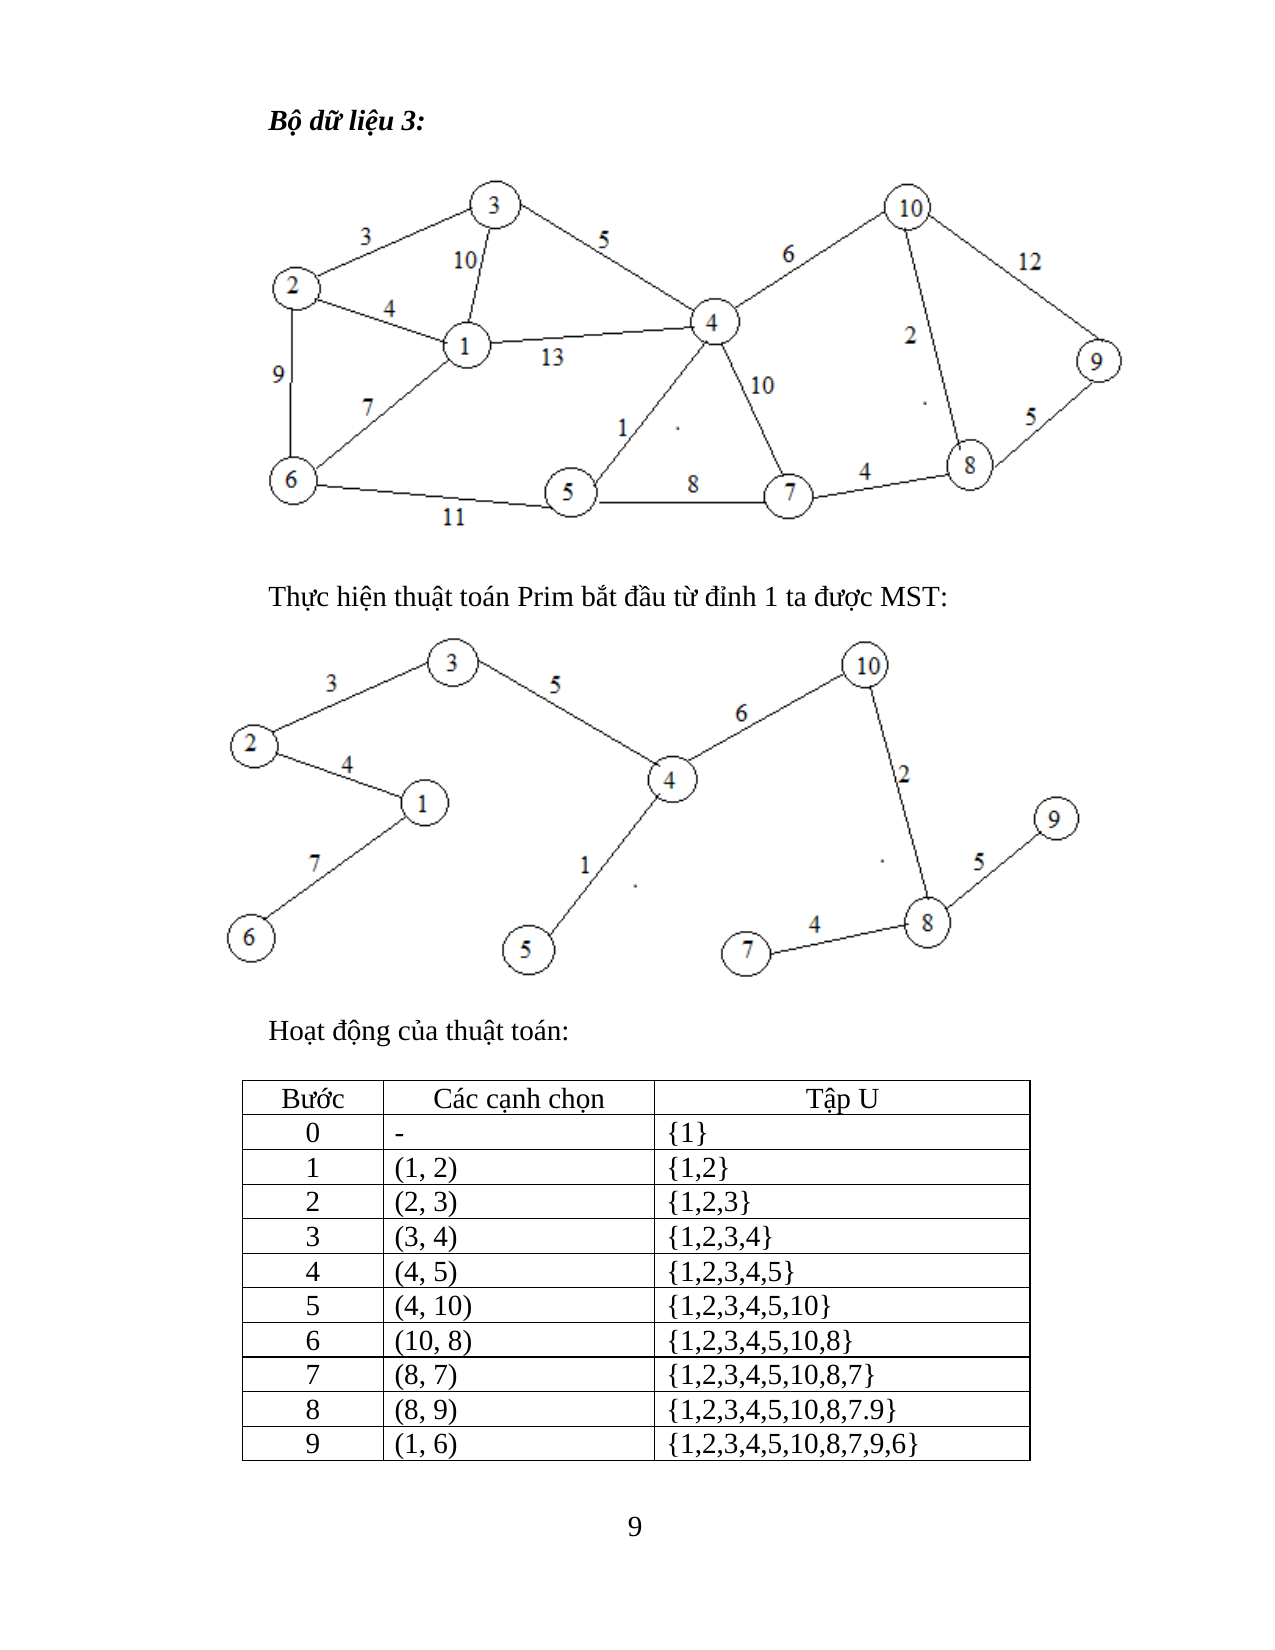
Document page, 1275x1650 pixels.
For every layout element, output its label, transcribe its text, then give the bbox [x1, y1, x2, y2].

table_cell (2, 3) [384, 1185, 654, 1218]
table_cell {1,2,3,4} [655, 1219, 1029, 1253]
table_cell - [384, 1115, 654, 1149]
table_cell 1 [243, 1150, 383, 1183]
table_header Các cạnh chọn [384, 1081, 654, 1114]
table_cell (8, 9) [384, 1392, 654, 1426]
table_cell {1,2,3,4,5,10} [655, 1288, 1029, 1322]
table_header Bước [243, 1081, 383, 1114]
table_cell {1} [655, 1115, 1029, 1149]
table_cell 4 [243, 1254, 383, 1287]
picture [193, 612, 1092, 1013]
table_cell (1, 2) [384, 1150, 654, 1183]
table_cell (4, 5) [384, 1254, 654, 1287]
table_cell {1,2,3,4,5,10,8,7.9} [655, 1392, 1029, 1426]
table_cell (4, 10) [384, 1288, 654, 1322]
text Thực hiện thuật toán Prim bắt đầu từ đỉnh 1 ta được MST: [193, 579, 1152, 613]
table_cell {1,2,3,4,5} [655, 1254, 1029, 1287]
table_cell {1,2,3,4,5,10,8,7,9,6} [655, 1427, 1029, 1460]
table_cell 9 [243, 1427, 383, 1460]
text Hoạt động của thuật toán: [193, 1013, 1152, 1046]
table_cell (8, 7) [384, 1358, 654, 1391]
table_cell (1, 6) [384, 1427, 654, 1460]
table_cell (10, 8) [384, 1323, 654, 1356]
table_cell (3, 4) [384, 1219, 654, 1253]
table_cell 7 [243, 1358, 383, 1391]
table_cell {1,2,3,4,5,10,8} [655, 1323, 1029, 1356]
table_cell 5 [243, 1288, 383, 1322]
table_header Tập U [655, 1081, 1029, 1114]
table_cell 0 [243, 1115, 383, 1149]
text Bộ dữ liệu 3: [193, 103, 1152, 137]
table_cell {1,2,3,4,5,10,8,7} [655, 1358, 1029, 1391]
table_cell 6 [243, 1323, 383, 1356]
table_cell {1,2,3} [655, 1185, 1029, 1218]
table_cell 3 [243, 1219, 383, 1253]
picture [268, 170, 1133, 546]
table_cell 2 [243, 1185, 383, 1218]
table_cell 8 [243, 1392, 383, 1426]
table_cell {1,2} [655, 1150, 1029, 1183]
